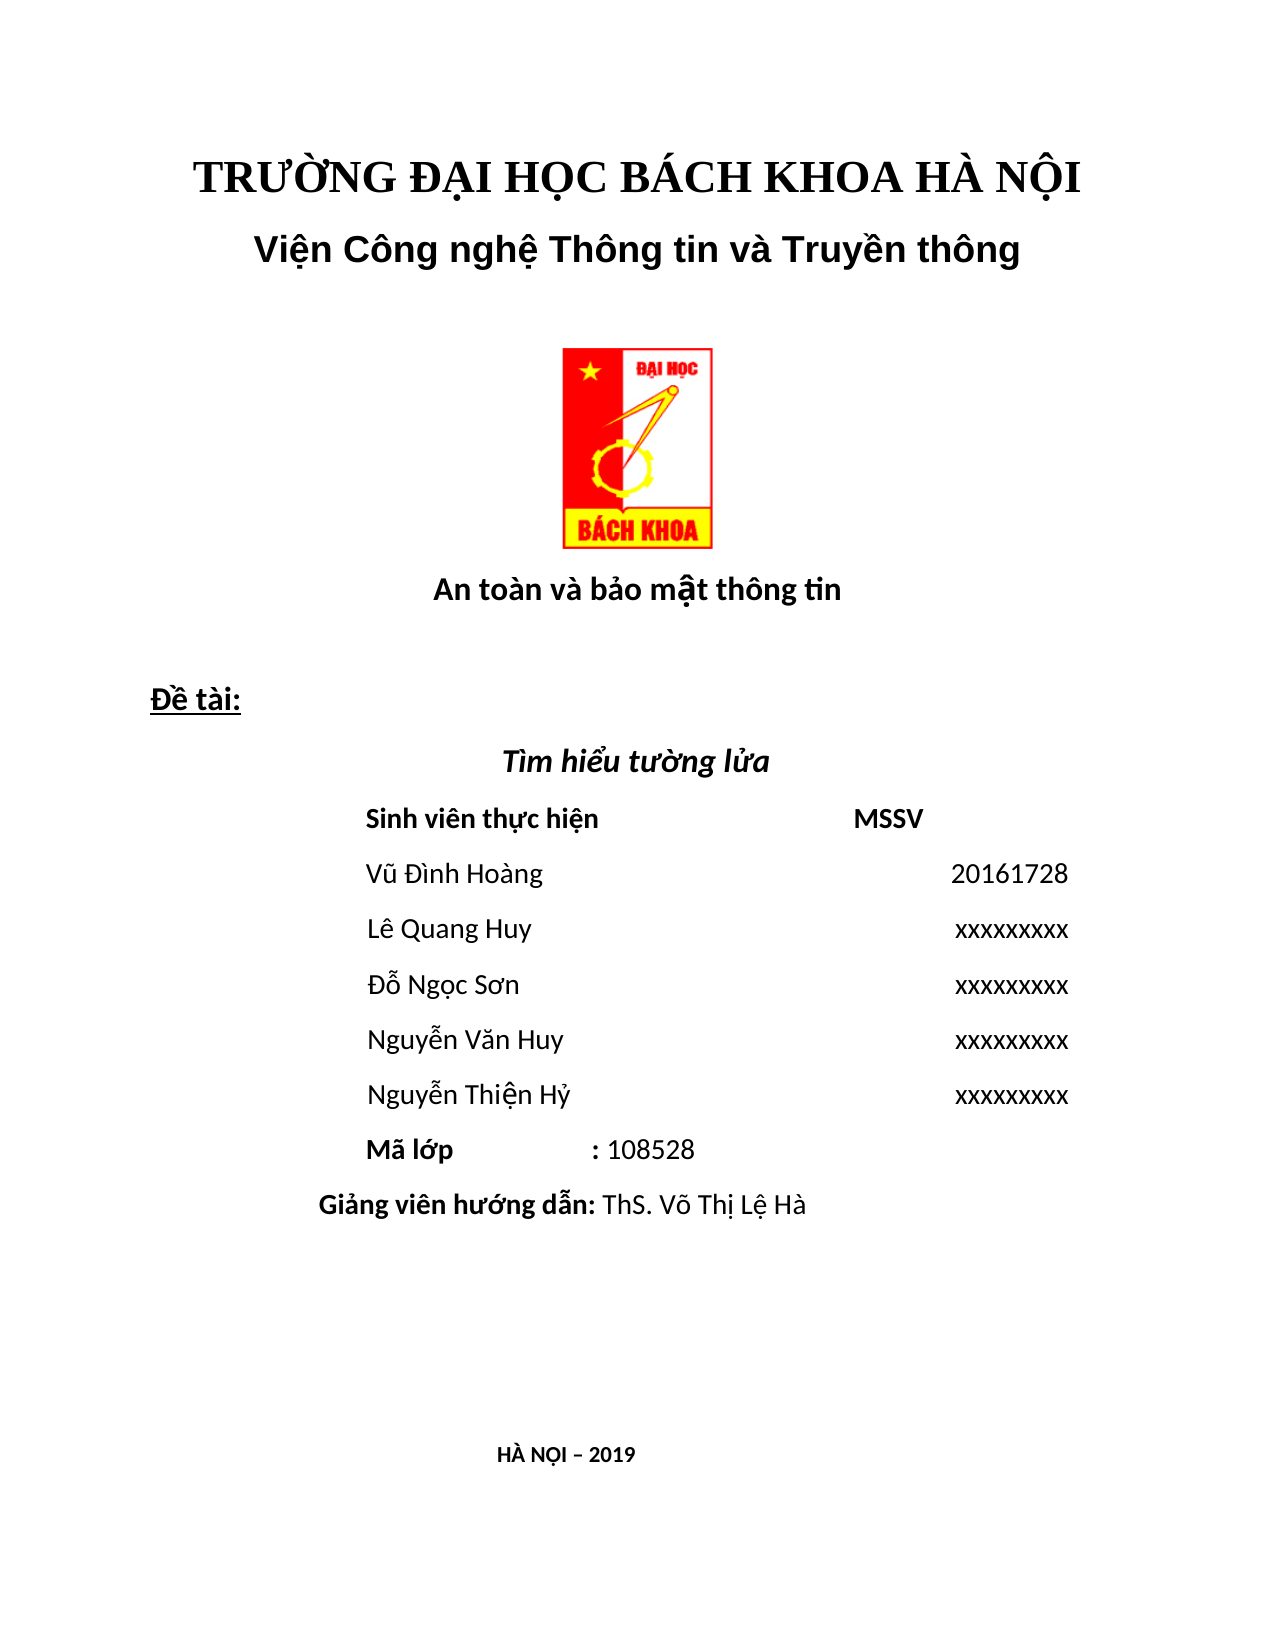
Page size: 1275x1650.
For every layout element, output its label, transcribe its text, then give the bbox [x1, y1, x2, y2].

text Tìm hiểu tường lửa [150, 740, 1125, 781]
text An toàn và bảo mật thông tin [150, 568, 1125, 608]
text Nguyễn Thiện Hỷ xxxxxxxxx [150, 1076, 1125, 1112]
text TRƯỜNG ĐẠI HỌC BÁCH KHOA HÀ NỘI [150, 150, 1125, 203]
picture [562, 348, 713, 549]
text Mã lớp : 108528 [366, 1131, 1125, 1167]
text Nguyễn Văn Huy xxxxxxxxx [150, 1021, 1125, 1056]
text Giảng viên hướng dẫn: ThS. Võ Thị Lệ Hà [319, 1186, 1125, 1222]
text HÀ NỘI – 2019 [497, 1440, 1125, 1468]
text Viện Công nghệ Thông tin và Truyền thông [150, 228, 1125, 271]
text Đỗ Ngọc Sơn xxxxxxxxx [150, 966, 1125, 1001]
text Đề tài: [150, 678, 1125, 719]
text Vũ Đình Hoàng 20161728 [366, 856, 1125, 891]
text Lê Quang Huy xxxxxxxxx [150, 911, 1125, 946]
text Sinh viên thực hiện MSSV [366, 800, 1125, 836]
